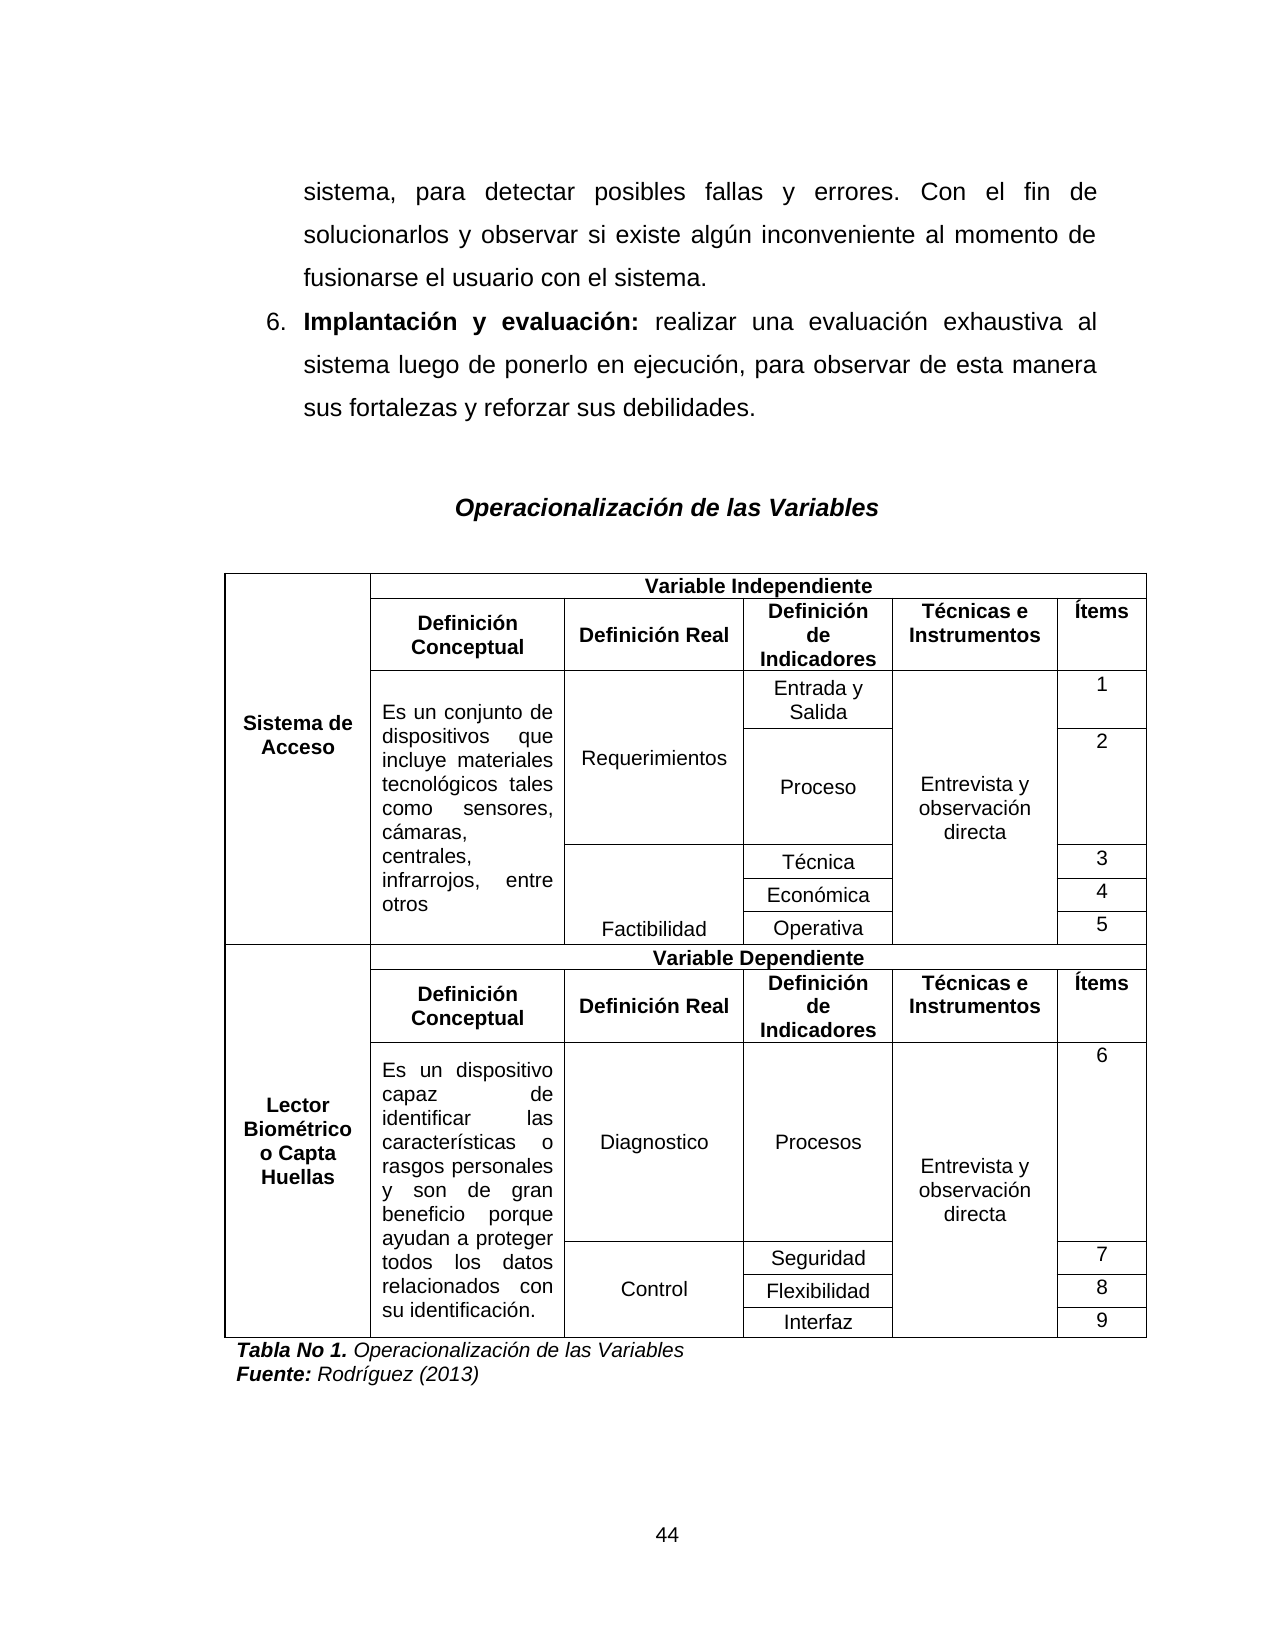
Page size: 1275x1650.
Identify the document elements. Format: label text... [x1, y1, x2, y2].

table_cell Técnicas e Instrumentos [893, 970, 1057, 1042]
table_cell Entrada y Salida [744, 671, 892, 728]
table_cell Económica [744, 879, 892, 911]
table_cell Control [565, 1242, 743, 1337]
table_cell 7 [1058, 1242, 1146, 1274]
table_cell 1 [1058, 671, 1146, 728]
table_cell Definición Real [565, 970, 743, 1042]
table_cell Entrevista y observación directa [893, 1043, 1057, 1337]
table_cell Técnica [744, 845, 892, 878]
table_cell Definición Conceptual [371, 970, 564, 1042]
table_cell Variable Dependiente [371, 945, 1146, 969]
table_cell Operativa [744, 912, 892, 944]
table_cell 8 [1058, 1275, 1146, 1307]
table_cell Es un conjunto de dispositivos que incluye materiales tecnológicos tales como sensores, cámaras, centrales, infrarrojos, entre otros [371, 671, 564, 944]
table_cell Definición de Indicadores [744, 599, 892, 670]
table_cell 6 [1058, 1043, 1146, 1241]
table_cell Seguridad [744, 1242, 892, 1274]
table_cell Definición Real [565, 599, 743, 670]
table_cell Flexibilidad [744, 1275, 892, 1307]
table_cell Lector Biométrico o Capta Huellas [226, 945, 370, 1337]
table_cell 5 [1058, 912, 1146, 944]
table_cell Ítems [1058, 970, 1146, 1042]
table_cell 9 [1058, 1308, 1146, 1337]
table_cell Definición de Indicadores [744, 970, 892, 1042]
table_cell Entrevista y observación directa [893, 671, 1057, 944]
table_cell 2 [1058, 729, 1146, 844]
text Tabla No 1. Operacionalización de las Variables [236, 1338, 1098, 1362]
table_cell Factibilidad [565, 845, 743, 944]
table_cell Es un dispositivo capaz de identificar las características o rasgos personales y son de gran beneficio porque ayudan a proteger todos los datos relacionados con su identificación. [371, 1043, 564, 1337]
table_header Variable Independiente [371, 574, 1146, 597]
table_cell Requerimientos [565, 671, 743, 844]
table_cell Ítems [1058, 599, 1146, 670]
table_cell Definición Conceptual [371, 599, 564, 670]
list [266, 177, 1098, 292]
table_cell Técnicas e Instrumentos [893, 599, 1057, 670]
list Implantación y evaluación: realizar una evaluación exhaustiva al sistema luego de ponerlo en ejecución, para observar de esta manera sus fortalezas y reforzar sus debilidades. [266, 307, 1098, 422]
text Fuente: Rodríguez (2013) [236, 1362, 1098, 1386]
table_cell 4 [1058, 879, 1146, 911]
table_cell Proceso [744, 729, 892, 844]
text Operacionalización de las Variables [236, 493, 1098, 522]
table_header Sistema de Acceso [226, 574, 370, 944]
table_cell Diagnostico [565, 1043, 743, 1241]
table_cell Interfaz [744, 1308, 892, 1337]
table_cell Procesos [744, 1043, 892, 1241]
table_cell 3 [1058, 845, 1146, 878]
